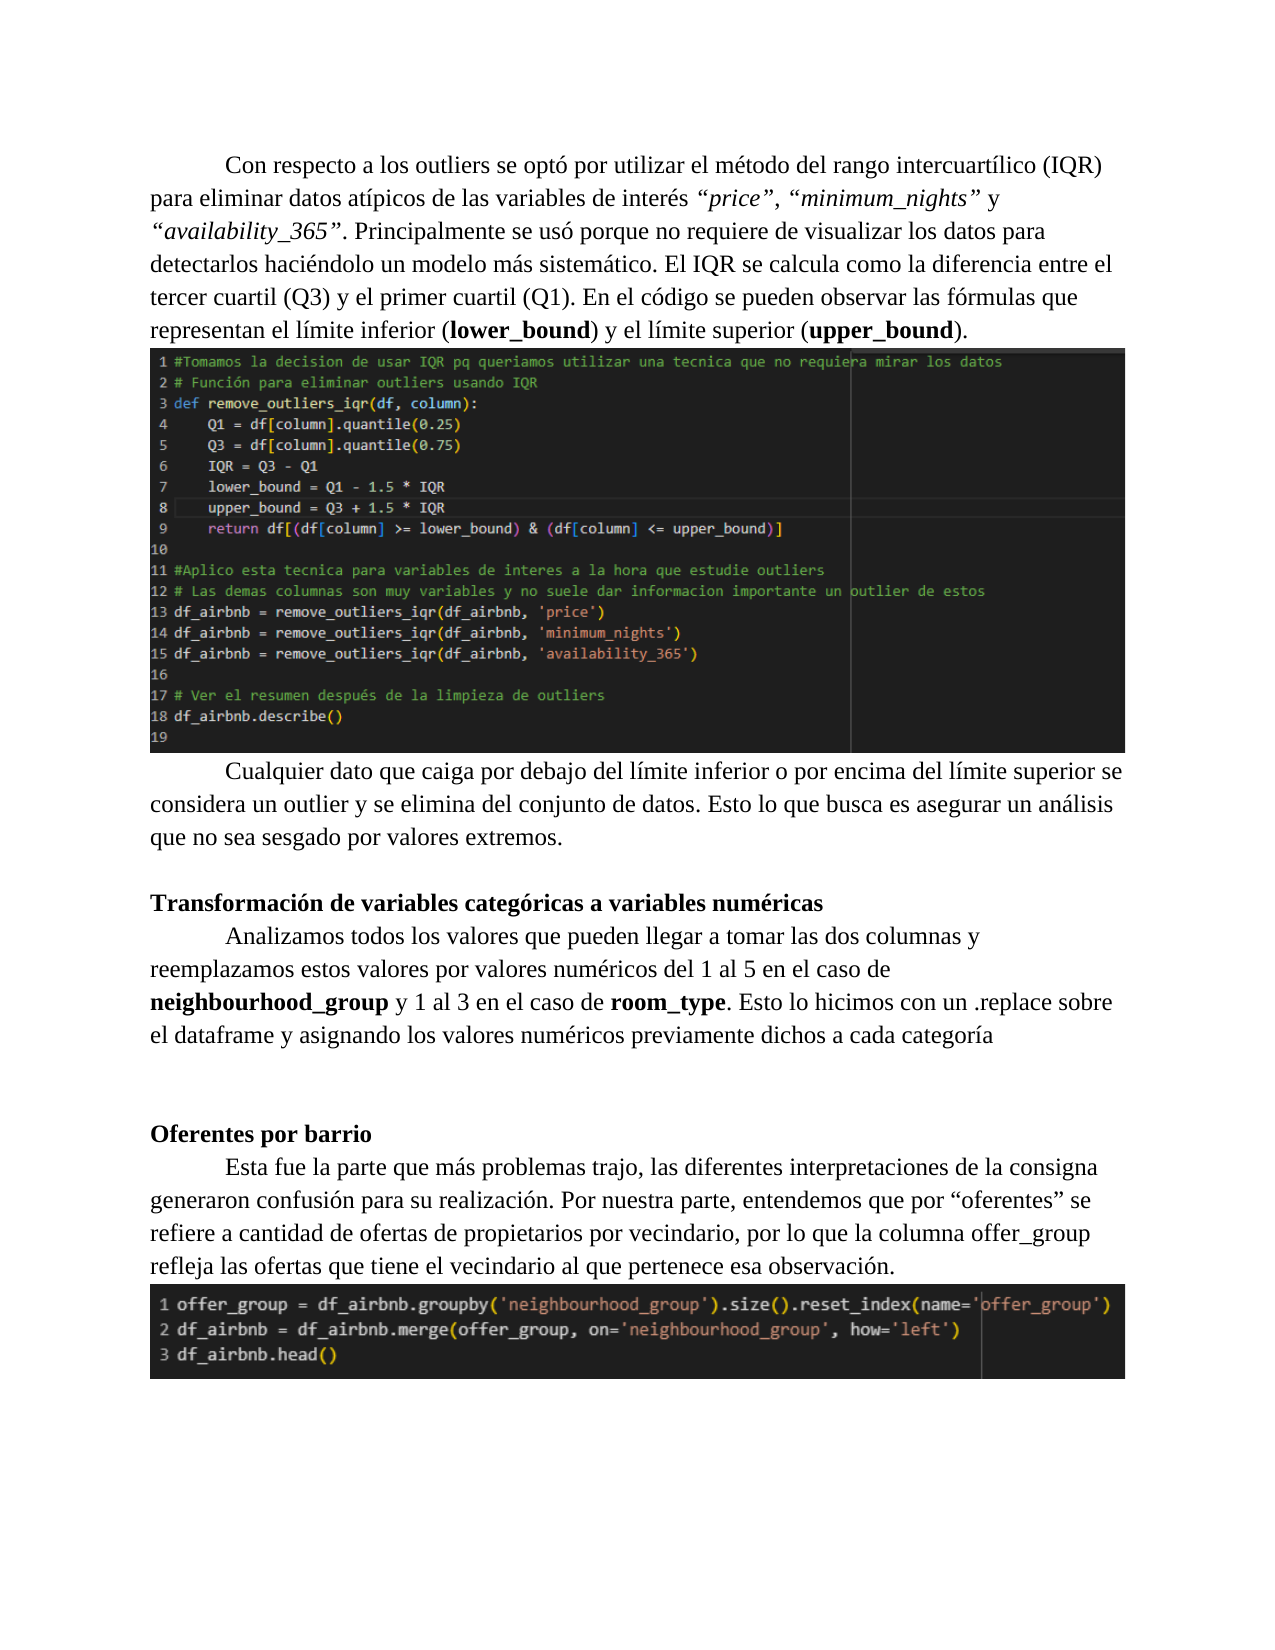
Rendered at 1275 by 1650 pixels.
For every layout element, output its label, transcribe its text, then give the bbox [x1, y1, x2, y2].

text Oferentes por barrio [150, 1119, 1125, 1148]
text Con respecto a los outliers se optó por utilizar el método del rango intercuartílico (IQR) para eliminar datos atípicos de las variables de interés “price”, “minimum_nights” y “availability_365”. Principalmente se usó porque no requiere de visualizar los datos para detectarlos haciéndolo un modelo más sistemático. El IQR se calcula como la diferencia entre el tercer cuartil (Q3) y el primer cuartil (Q1). En el código se pueden observar las fórmulas que representan el límite inferior (lower_bound) y el límite superior (upper_bound). [150, 150, 1125, 344]
picture [150, 1284, 1125, 1379]
picture [150, 348, 1125, 753]
text Esta fue la parte que más problemas trajo, las diferentes interpretaciones de la consigna generaron confusión para su realización. Por nuestra parte, entendemos que por “oferentes” se refiere a cantidad de ofertas de propietarios por vecindario, por lo que la columna offer_group refleja las ofertas que tiene el vecindario al que pertenece esa observación. [150, 1152, 1125, 1280]
text Transformación de variables categóricas a variables numéricas [150, 888, 1125, 917]
text Cualquier dato que caiga por debajo del límite inferior o por encima del límite superior se considera un outlier y se elimina del conjunto de datos. Esto lo que busca es asegurar un análisis que no sea sesgado por valores extremos. [150, 756, 1125, 851]
text Analizamos todos los valores que pueden llegar a tomar las dos columnas y reemplazamos estos valores por valores numéricos del 1 al 5 en el caso de neighbourhood_group y 1 al 3 en el caso de room_type. Esto lo hicimos con un .replace sobre el dataframe y asignando los valores numéricos previamente dichos a cada categoría [150, 921, 1125, 1049]
